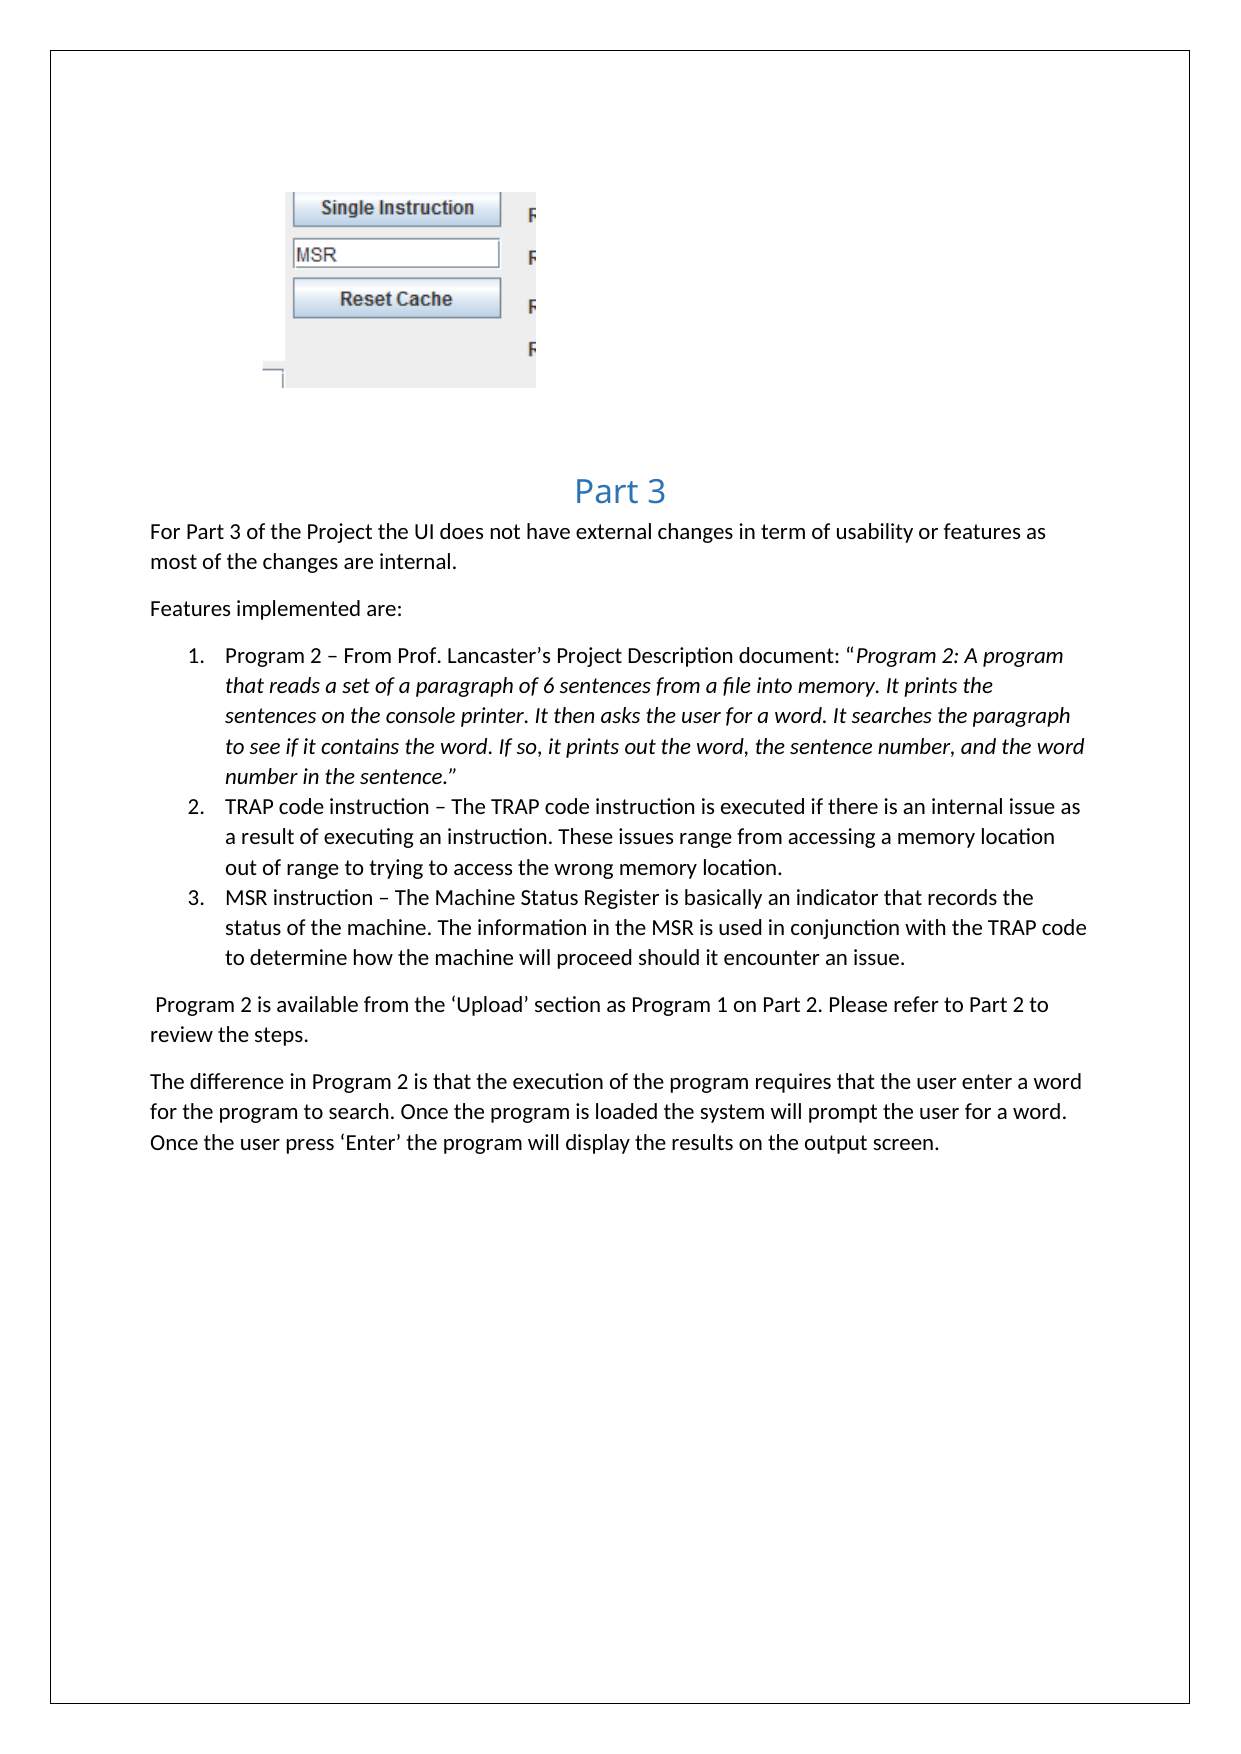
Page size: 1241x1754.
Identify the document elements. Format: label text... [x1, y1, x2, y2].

text Program 2 is available from the ‘Upload’ section as Program 1 on Part 2. Please refer to Part 2 to review the steps. [150, 990, 1090, 1048]
text For Part 3 of the Project the UI does not have external changes in term of usability or features as most of the changes are internal. [150, 517, 1090, 575]
text Features implemented are: [150, 594, 1090, 622]
subtitle Part 3 [150, 468, 1090, 514]
text The difference in Program 2 is that the execution of the program requires that the user enter a word for the program to search. Once the program is loaded the system will prompt the user for a word. Once the user press ‘Enter’ the program will display the results on the output screen. [150, 1067, 1090, 1156]
picture [262, 192, 536, 388]
list MSR instruction – The Machine Status Register is basically an indicator that records the status of the machine. The information in the MSR is used in conjunction with the TRAP code to determine how the machine will proceed should it encounter an issue. [187, 883, 1090, 971]
list Program 2 – From Prof. Lancaster’s Project Description document: “Program 2: A program that reads a set of a paragraph of 6 sentences from a file into memory. It prints the sentences on the console printer. It then asks the user for a word. It searches the paragraph to see if it contains the word. If so, it prints out the word, the sentence number, and the word number in the sentence.” [187, 641, 1090, 790]
list TRAP code instruction – The TRAP code instruction is executed if there is an internal issue as a result of executing an instruction. These issues range from accessing a memory location out of range to trying to access the wrong memory location. [187, 792, 1090, 881]
